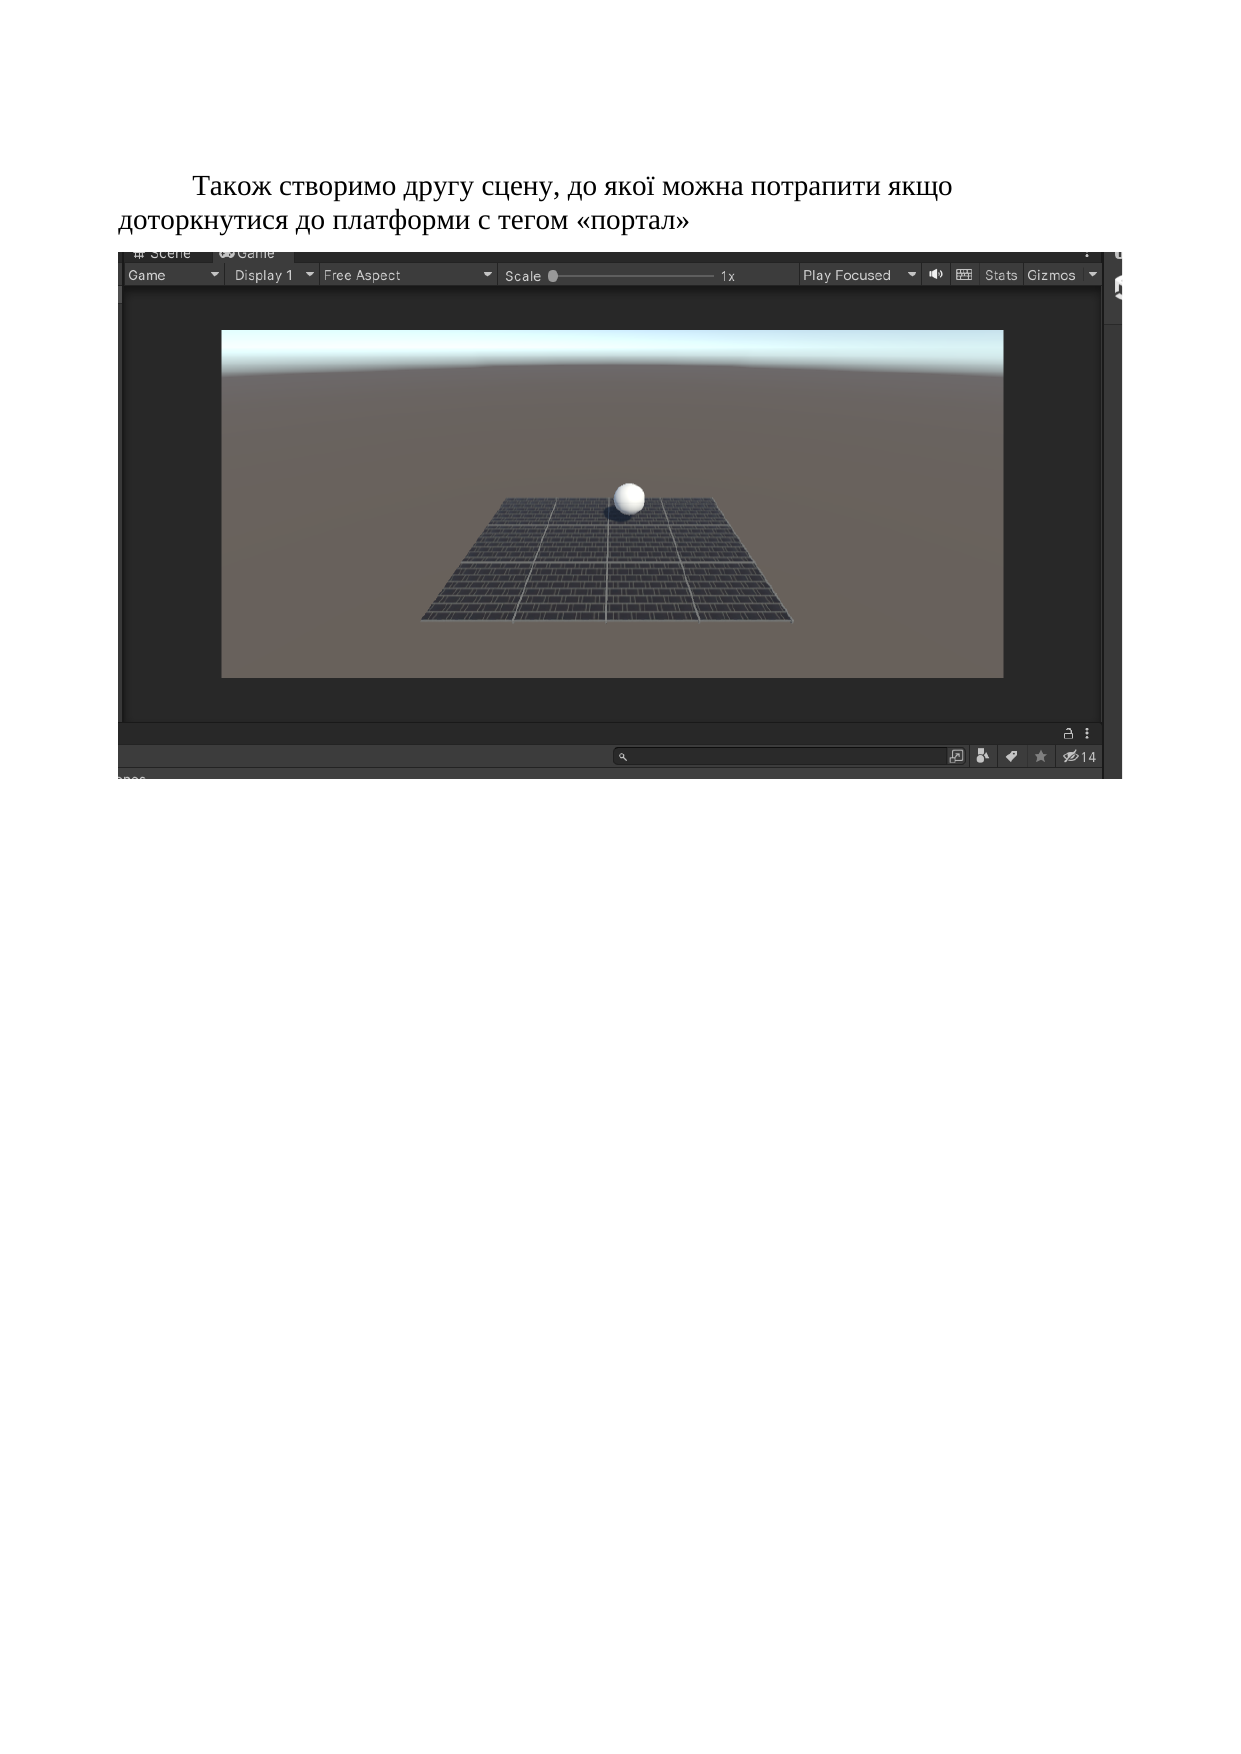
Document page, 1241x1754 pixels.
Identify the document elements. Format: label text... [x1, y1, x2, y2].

text Також створимо другу сцену, до якої можна потрапити якщо доторкнутися до платформи с тегом «портал» [118, 168, 1122, 235]
picture [118, 252, 1123, 779]
